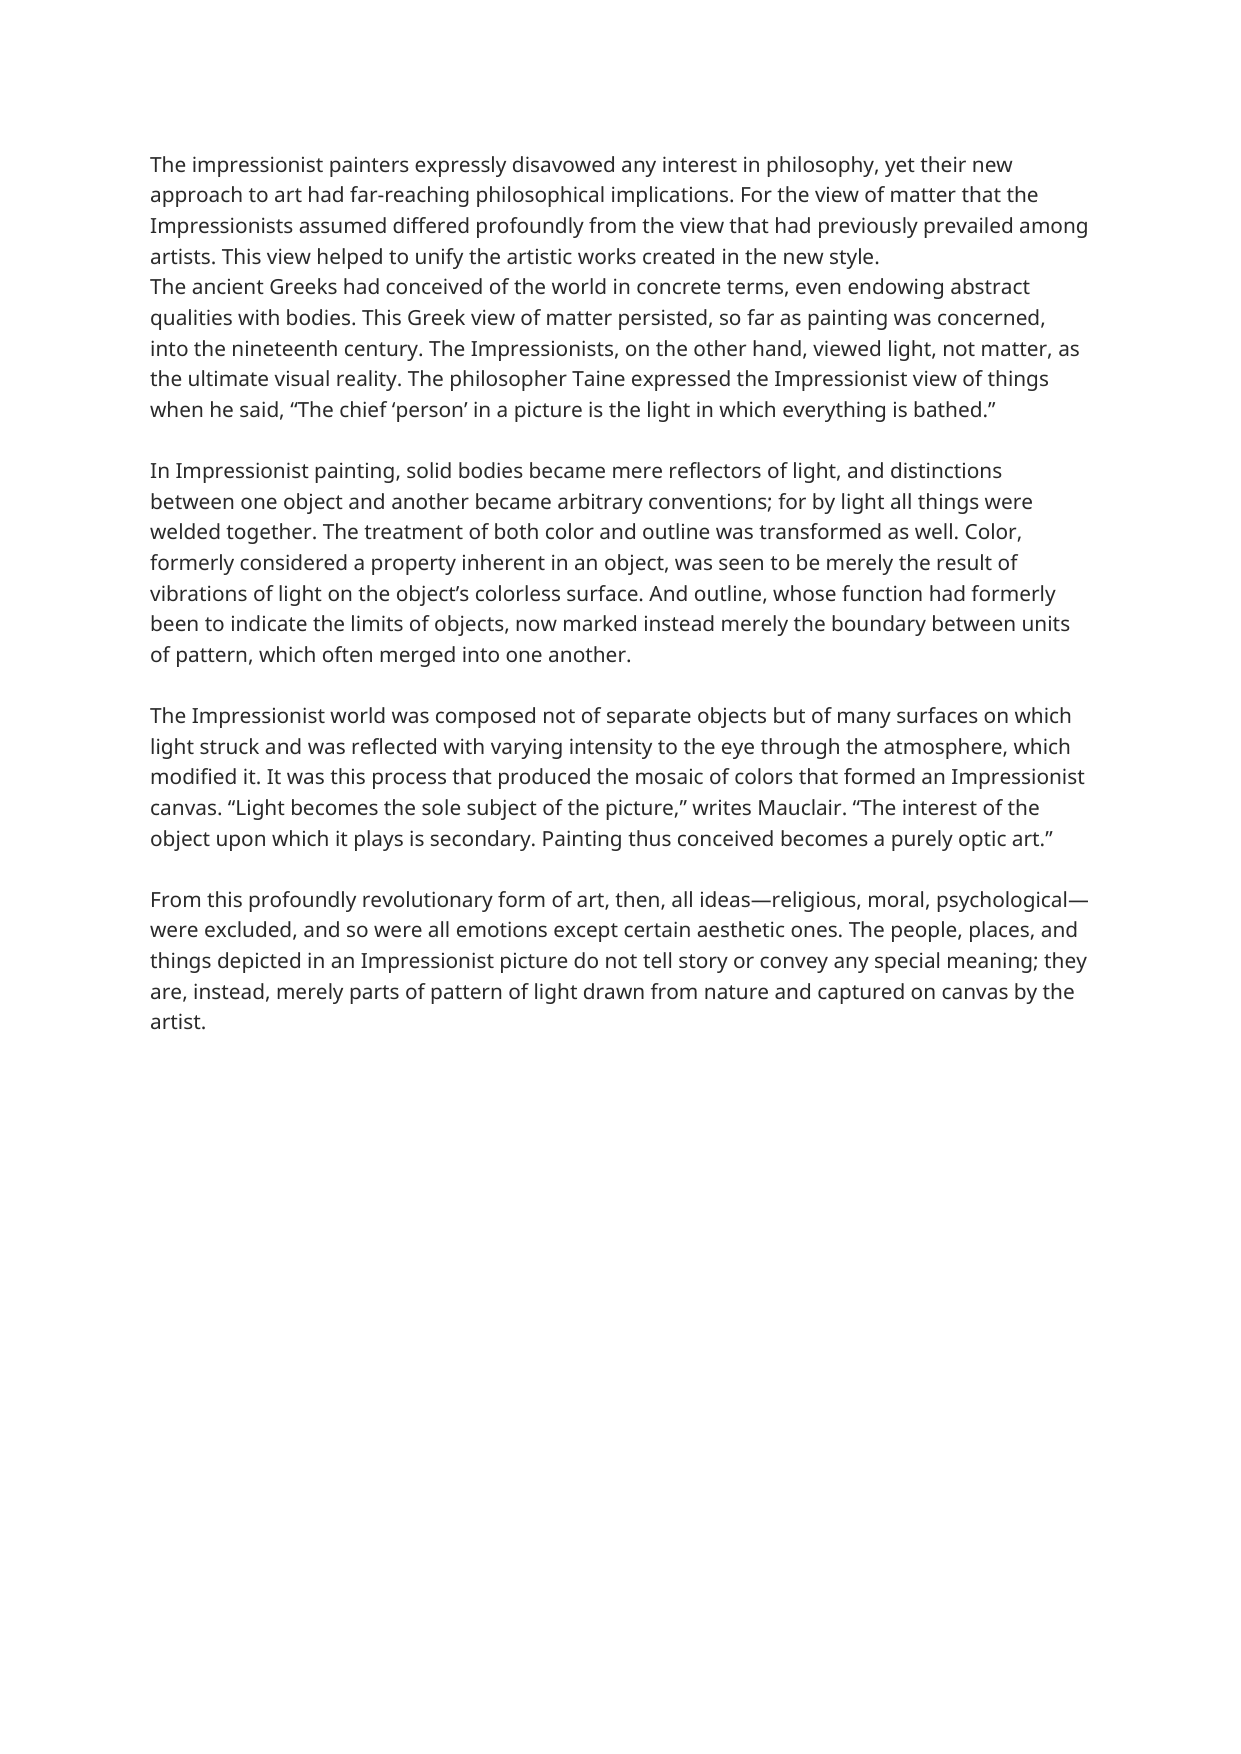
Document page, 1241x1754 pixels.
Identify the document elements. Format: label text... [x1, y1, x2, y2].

text The impressionist painters expressly disavowed any interest in philosophy, yet their new approach to art had far-reaching philosophical implications. For the view of matter that the Impressionists assumed differed profoundly from the view that had previously prevailed among artists. This view helped to unify the artistic works created in the new style. The ancient Greeks had conceived of the world in concrete terms, even endowing abstract qualities with bodies. This Greek view of matter persisted, so far as painting was concerned, into the nineteenth century. The Impressionists, on the other hand, viewed light, not matter, as the ultimate visual reality. The philosopher Taine expressed the Impressionist view of things when he said, “The chief ‘person’ in a picture is the light in which everything is bathed.” In Impressionist painting, solid bodies became mere reflectors of light, and distinctions between one object and another became arbitrary conventions; for by light all things were welded together. The treatment of both color and outline was transformed as well. Color, formerly considered a property inherent in an object, was seen to be merely the result of vibrations of light on the object’s colorless surface. And outline, whose function had formerly been to indicate the limits of objects, now marked instead merely the boundary between units of pattern, which often merged into one another. The Impressionist world was composed not of separate objects but of many surfaces on which light struck and was reflected with varying intensity to the eye through the atmosphere, which modified it. It was this process that produced the mosaic of colors that formed an Impressionist canvas. “Light becomes the sole subject of the picture,” writes Mauclair. “The interest of the object upon which it plays is secondary. Painting thus conceived becomes a purely optic art.” From this profoundly revolutionary form of art, then, all ideas—religious, moral, psychological—were excluded, and so were all emotions except certain aesthetic ones. The people, places, and things depicted in an Impressionist picture do not tell story or convey any special meaning; they are, instead, merely parts of pattern of light drawn from nature and captured on canvas by the artist. [150, 150, 1090, 885]
